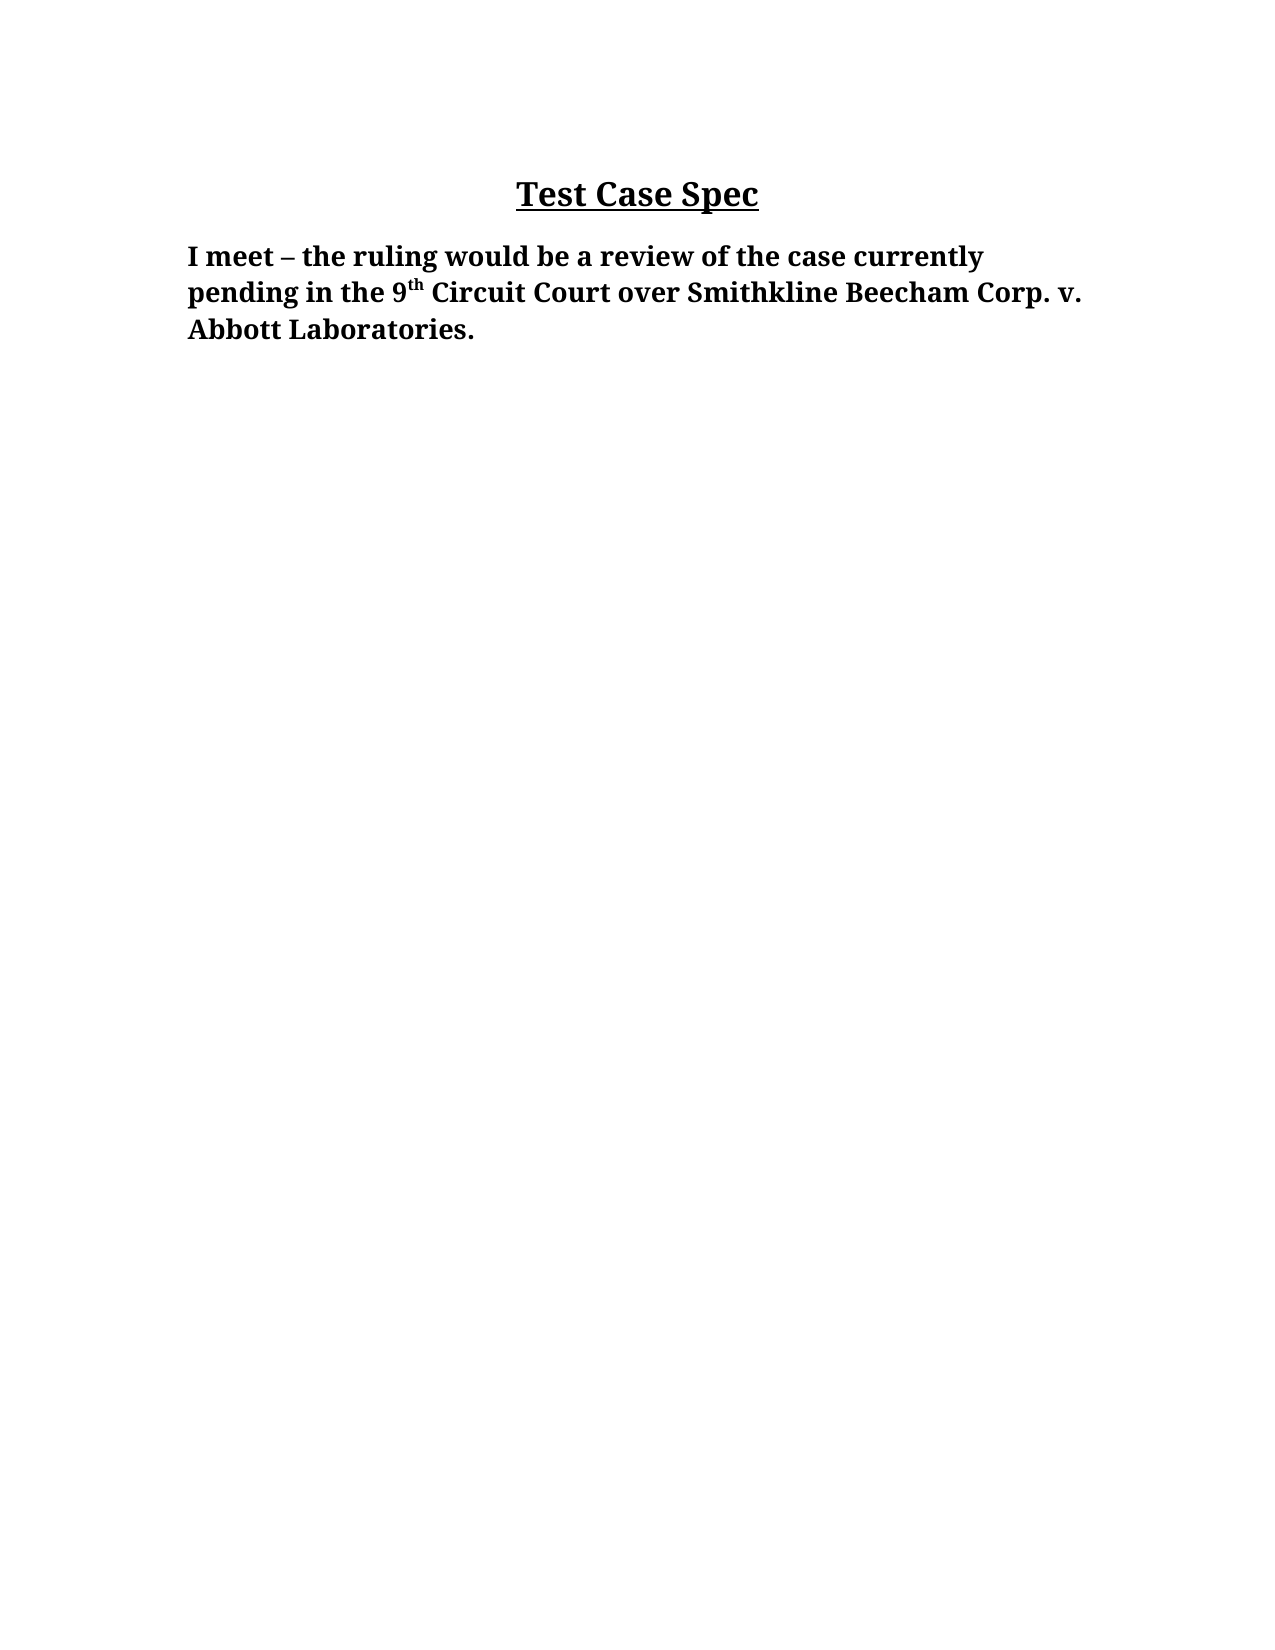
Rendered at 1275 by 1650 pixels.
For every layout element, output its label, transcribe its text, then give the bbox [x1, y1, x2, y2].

subtitle Test Case Spec [187, 171, 1087, 216]
subtitle I meet – the ruling would be a review of the case currently pending in the 9th Circuit Court over Smithkline Beecham Corp. v. Abbott Laboratories. [187, 237, 1087, 348]
